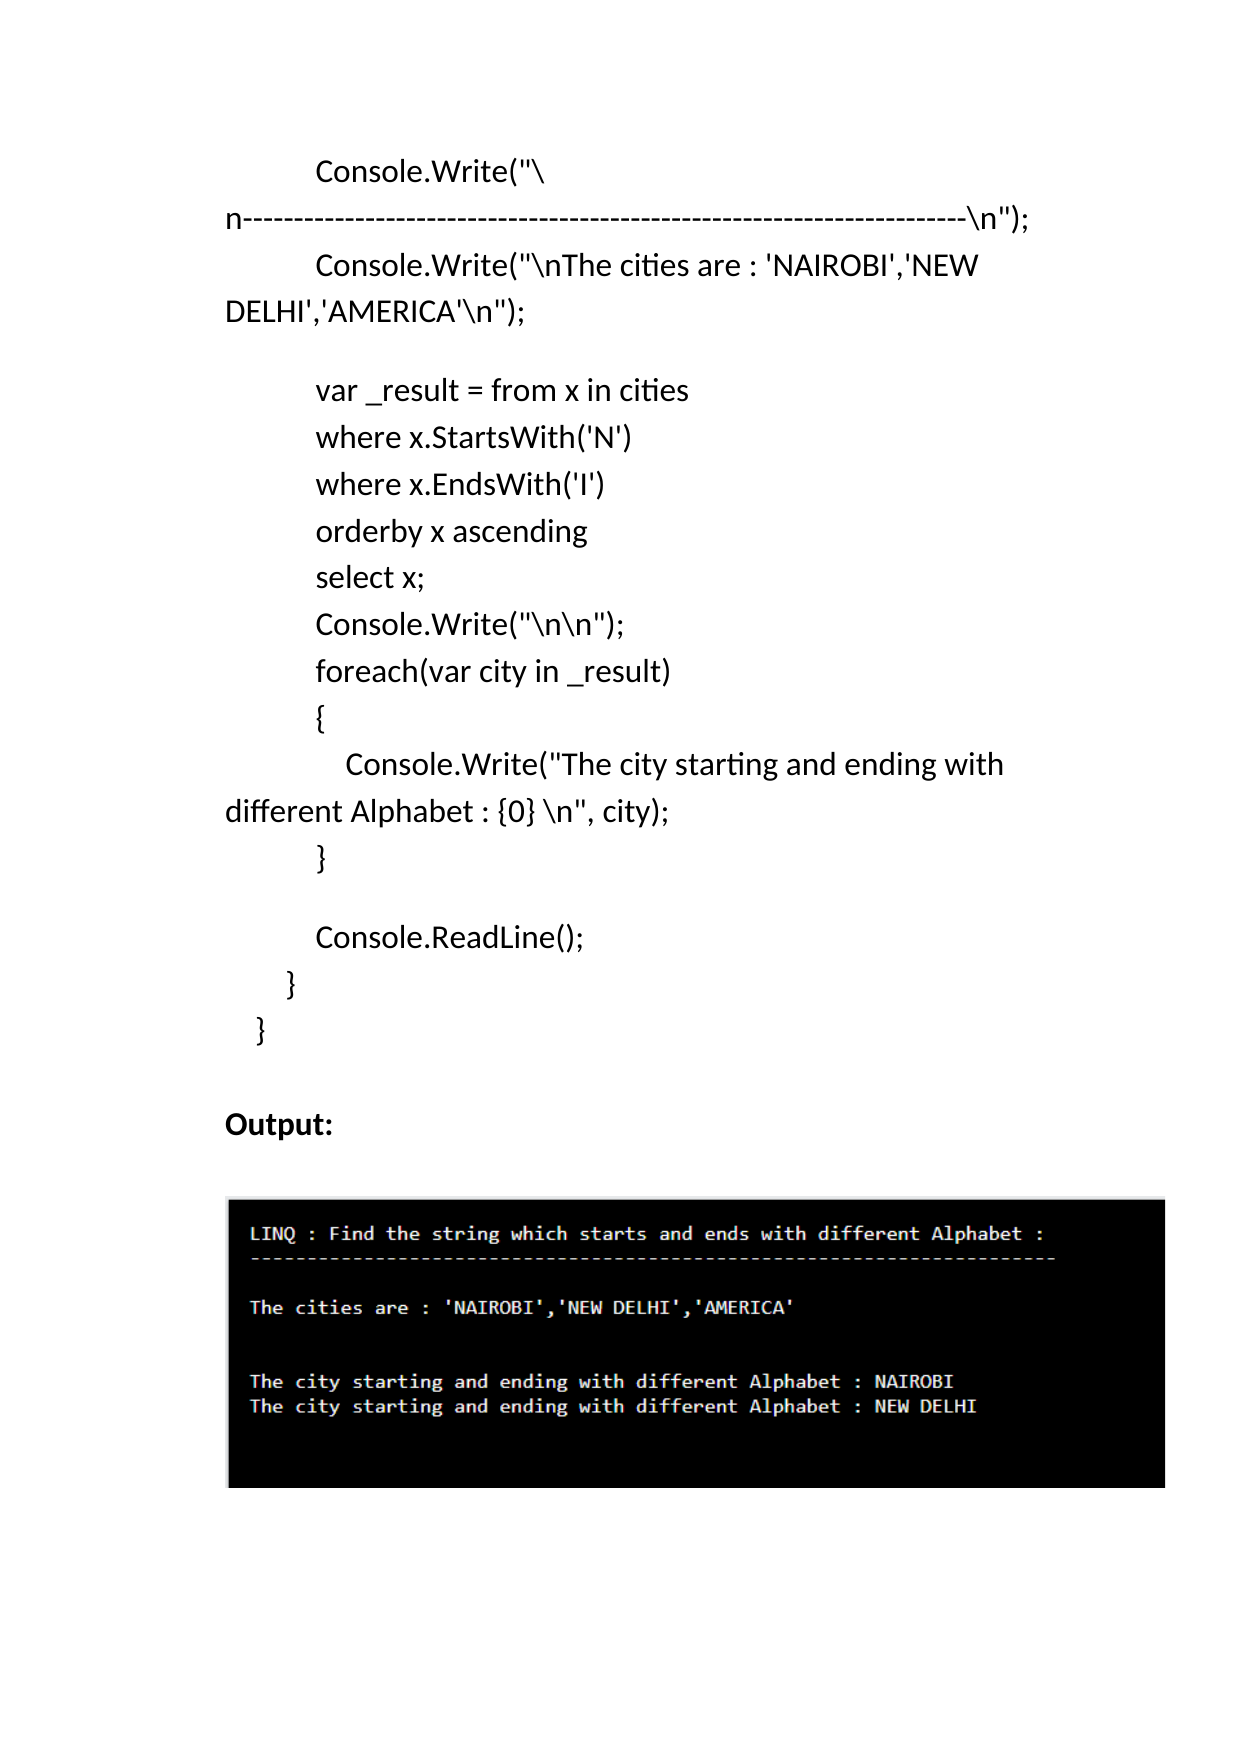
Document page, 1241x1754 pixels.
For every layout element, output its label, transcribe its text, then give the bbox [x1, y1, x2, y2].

list var _result = from x in cities [225, 369, 1090, 410]
list Console.ReadLine(); [225, 916, 1090, 957]
list Console.Write("\nThe cities are : 'NAIROBI','NEW DELHI','AMERICA'\n"); [225, 243, 1090, 331]
list Console.Write("The city starting and ending with different Alphabet : {0} \n", city); [225, 743, 1090, 831]
list Output: [225, 1103, 1090, 1144]
list where x.StartsWith('N') [225, 416, 1090, 457]
list select x; [225, 556, 1090, 597]
list } [225, 963, 1090, 1003]
list where x.EndsWith('I') [225, 463, 1090, 503]
list } [225, 837, 1090, 878]
list Console.Write("\n\n"); [225, 603, 1090, 644]
list orderby x ascending [225, 509, 1090, 550]
list Console.Write("\n-----------------------------------------------------------------------\n"); [225, 150, 1090, 237]
picture [225, 1196, 1166, 1488]
list foreach(var city in _result) [225, 650, 1090, 691]
list } [225, 1009, 1090, 1050]
list { [225, 697, 1090, 737]
